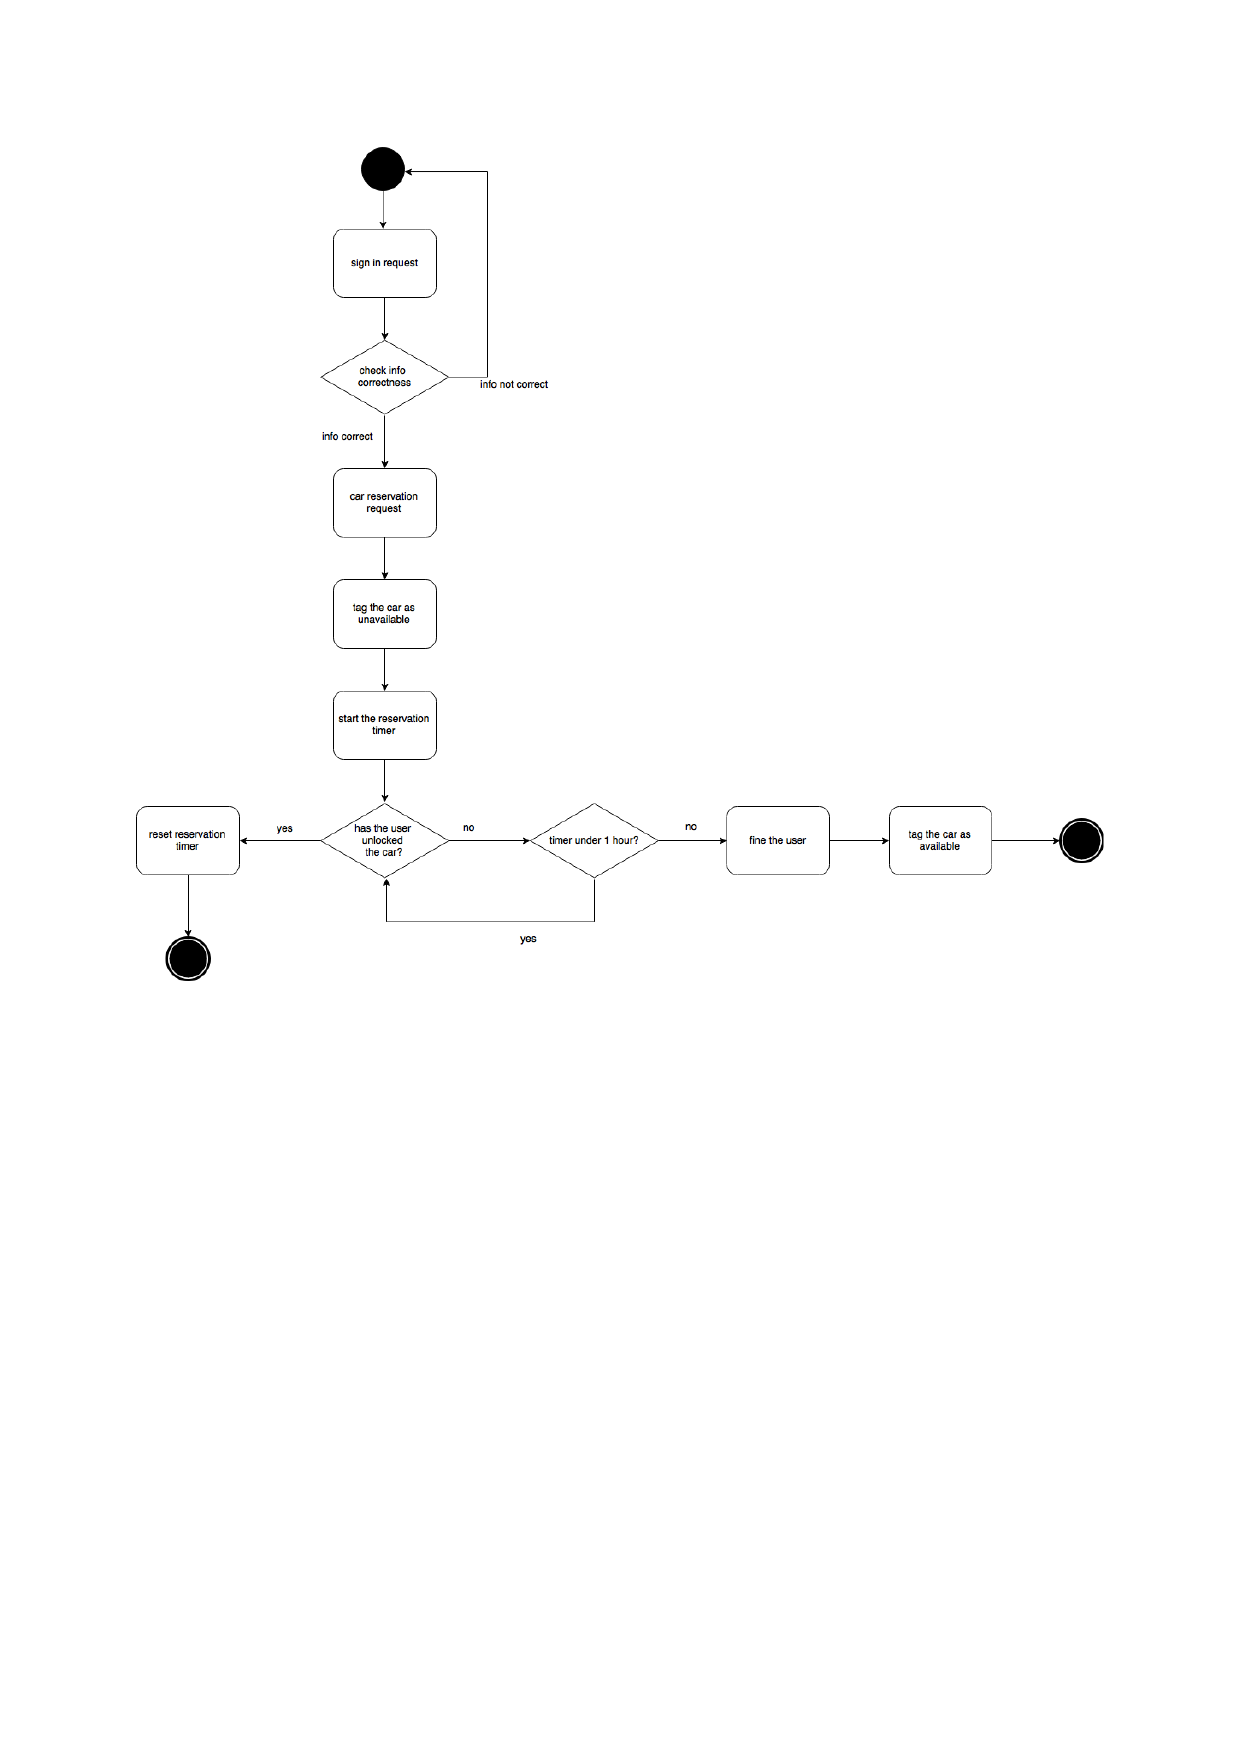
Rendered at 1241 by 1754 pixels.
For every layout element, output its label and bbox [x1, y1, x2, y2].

picture [136, 147, 1104, 981]
